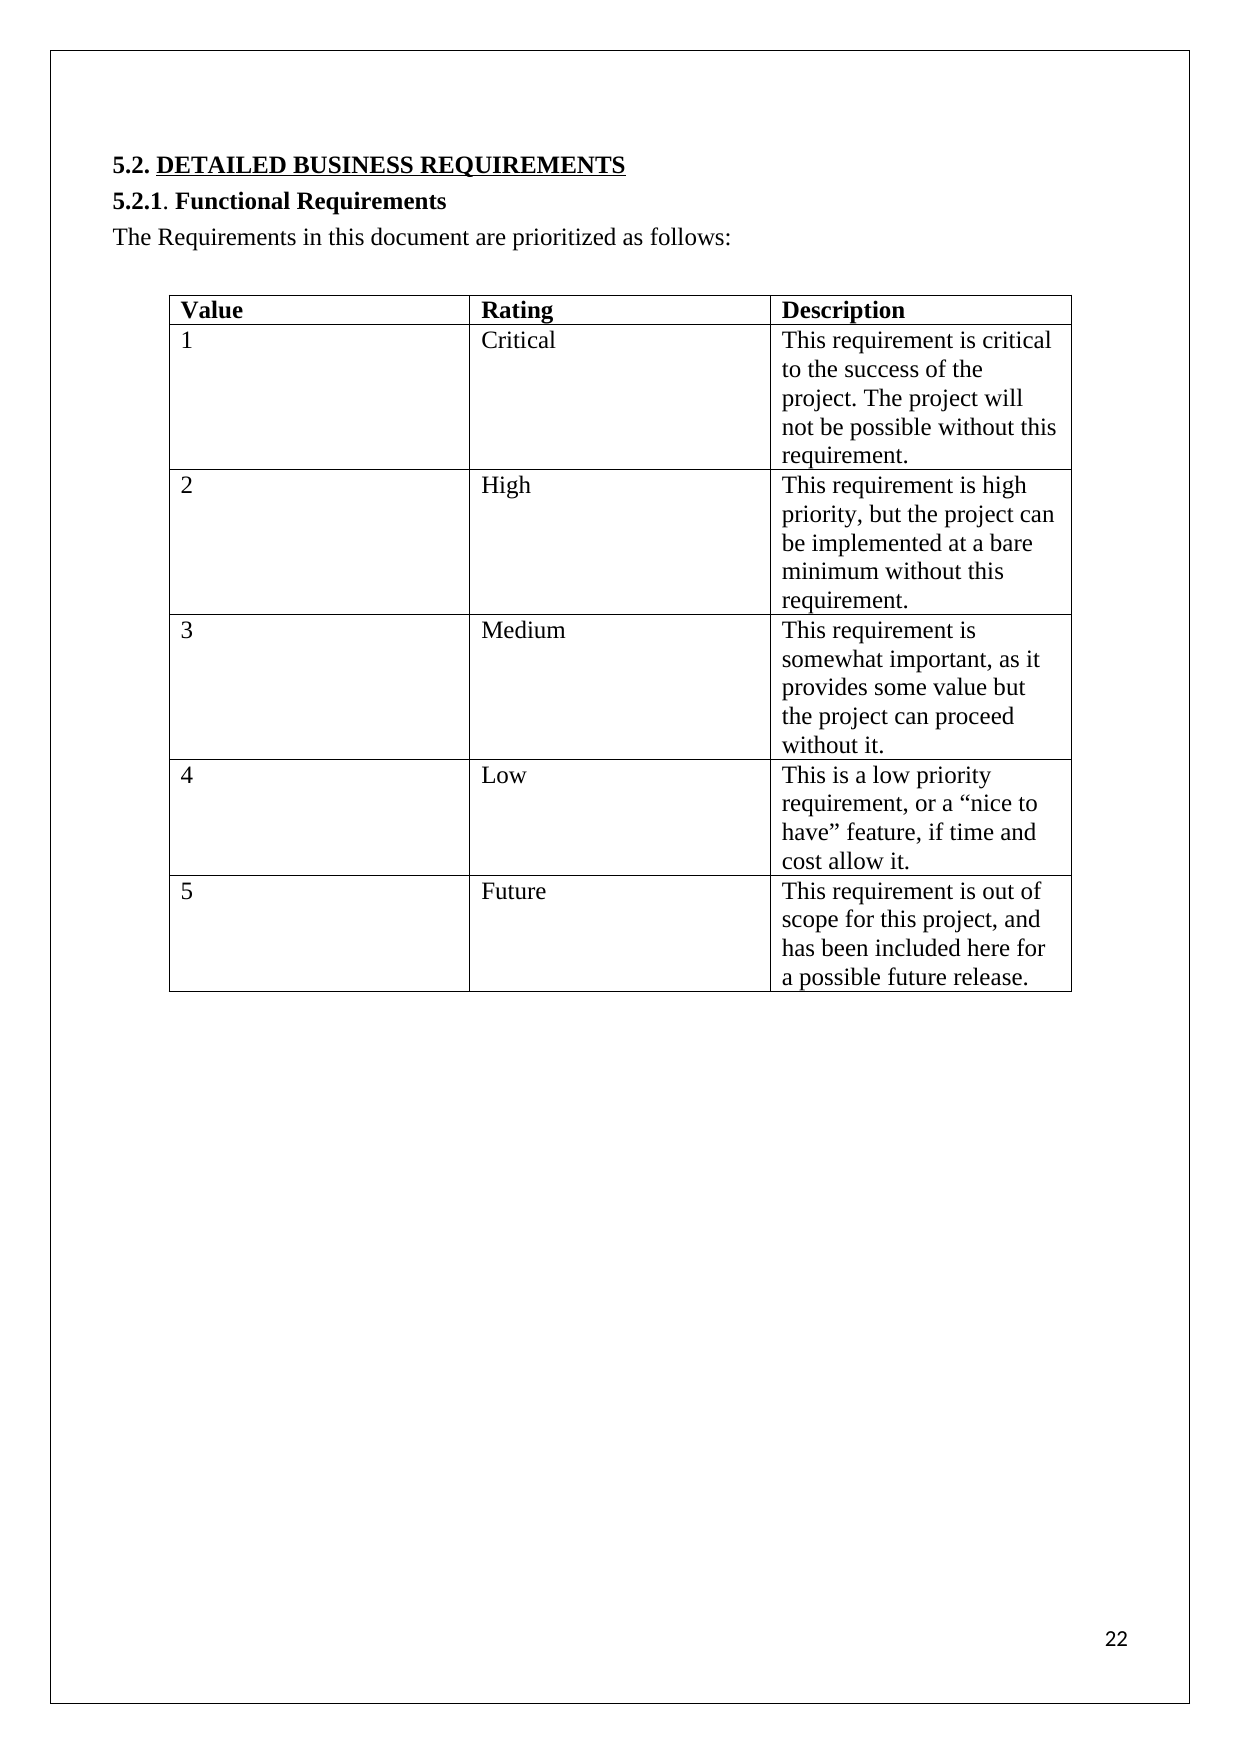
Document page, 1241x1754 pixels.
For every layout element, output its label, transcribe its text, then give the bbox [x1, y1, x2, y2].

table_cell High [470, 470, 770, 614]
table_cell 4 [170, 760, 469, 875]
table_cell Future [470, 876, 770, 991]
table_cell This requirement is high priority, but the project can be implemented at a bare minimum without this requirement. [771, 470, 1071, 614]
table_cell Low [470, 760, 770, 875]
table_cell 5 [170, 876, 469, 991]
table_header Description [771, 296, 1071, 324]
text 5.2.1. Functional Requirements [112, 186, 1128, 215]
text The Requirements in this document are prioritized as follows: [112, 222, 1128, 251]
table_cell This requirement is somewhat important, as it provides some value but the project can proceed without it. [771, 615, 1071, 759]
table_cell 2 [170, 470, 469, 614]
table_cell Critical [470, 325, 770, 469]
table_cell This requirement is critical to the success of the project. The project will not be possible without this requirement. [771, 325, 1071, 469]
table_cell Medium [470, 615, 770, 759]
table_header Value [170, 296, 469, 324]
table_cell 1 [170, 325, 469, 469]
table_cell This requirement is out of scope for this project, and has been included here for a possible future release. [771, 876, 1071, 991]
table_header Rating [470, 296, 770, 324]
table_cell 3 [170, 615, 469, 759]
text 5.2. DETAILED BUSINESS REQUIREMENTS [112, 150, 1128, 179]
table_cell This is a low priority requirement, or a “nice to have” feature, if time and cost allow it. [771, 760, 1071, 875]
